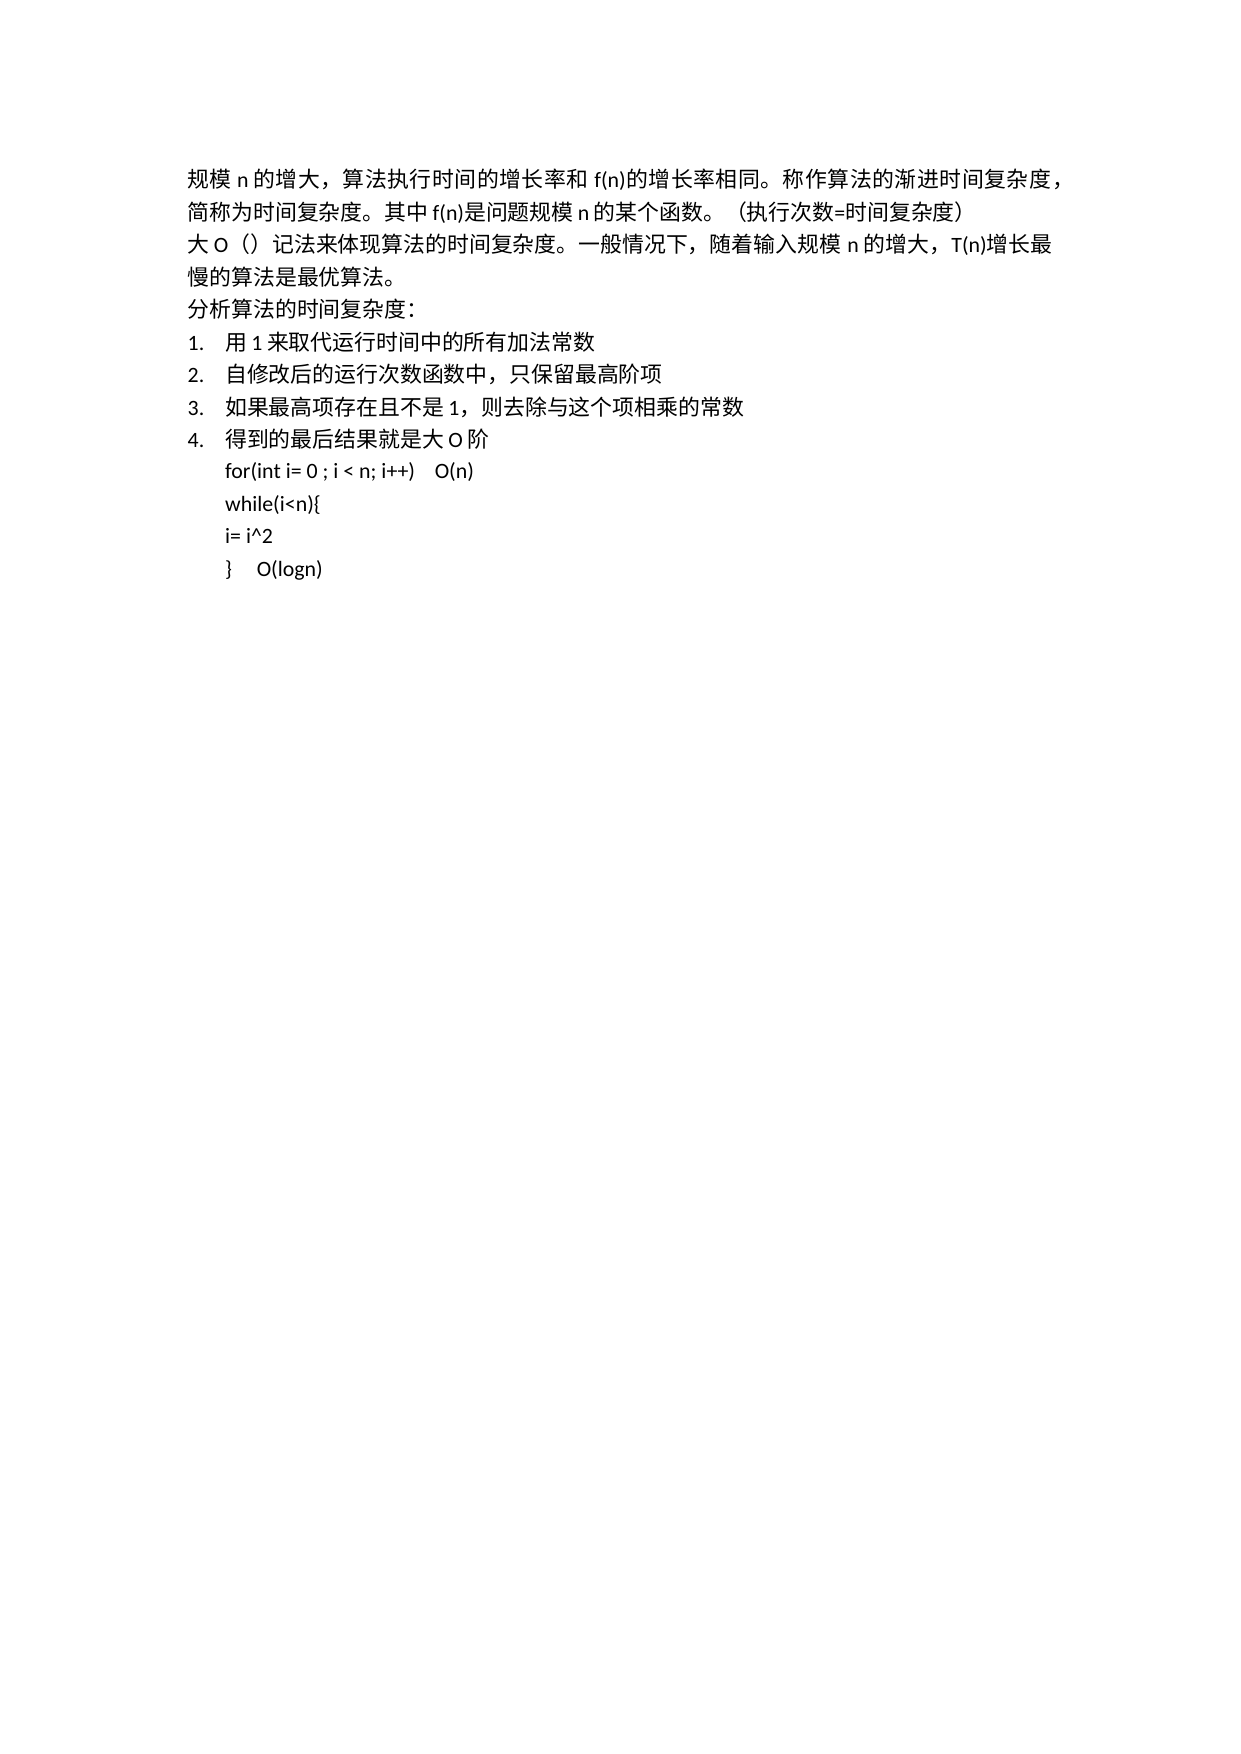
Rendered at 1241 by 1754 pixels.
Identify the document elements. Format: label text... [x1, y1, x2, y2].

list 用1来取代运行时间中的所有加法常数 [187, 324, 1053, 357]
text 大O（）记法来体现算法的时间复杂度。一般情况下，随着输入规模n 的增大，T(n)增长最慢的算法是最优算法。 [187, 227, 1053, 292]
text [187, 162, 1053, 227]
list i= i^2 [225, 519, 1053, 552]
text 分析算法的时间复杂度： [187, 292, 1053, 324]
list 自修改后的运行次数函数中，只保留最高阶项 [187, 357, 1053, 389]
list for(int i= 0 ; i < n; i++) O(n) [225, 454, 1053, 487]
list 如果最高项存在且不是1，则去除与这个项相乘的常数 [187, 389, 1053, 422]
list 得到的最后结果就是大O阶 [187, 422, 1053, 454]
list while(i<n){ [225, 487, 1053, 519]
list } O(logn) [225, 552, 1053, 584]
